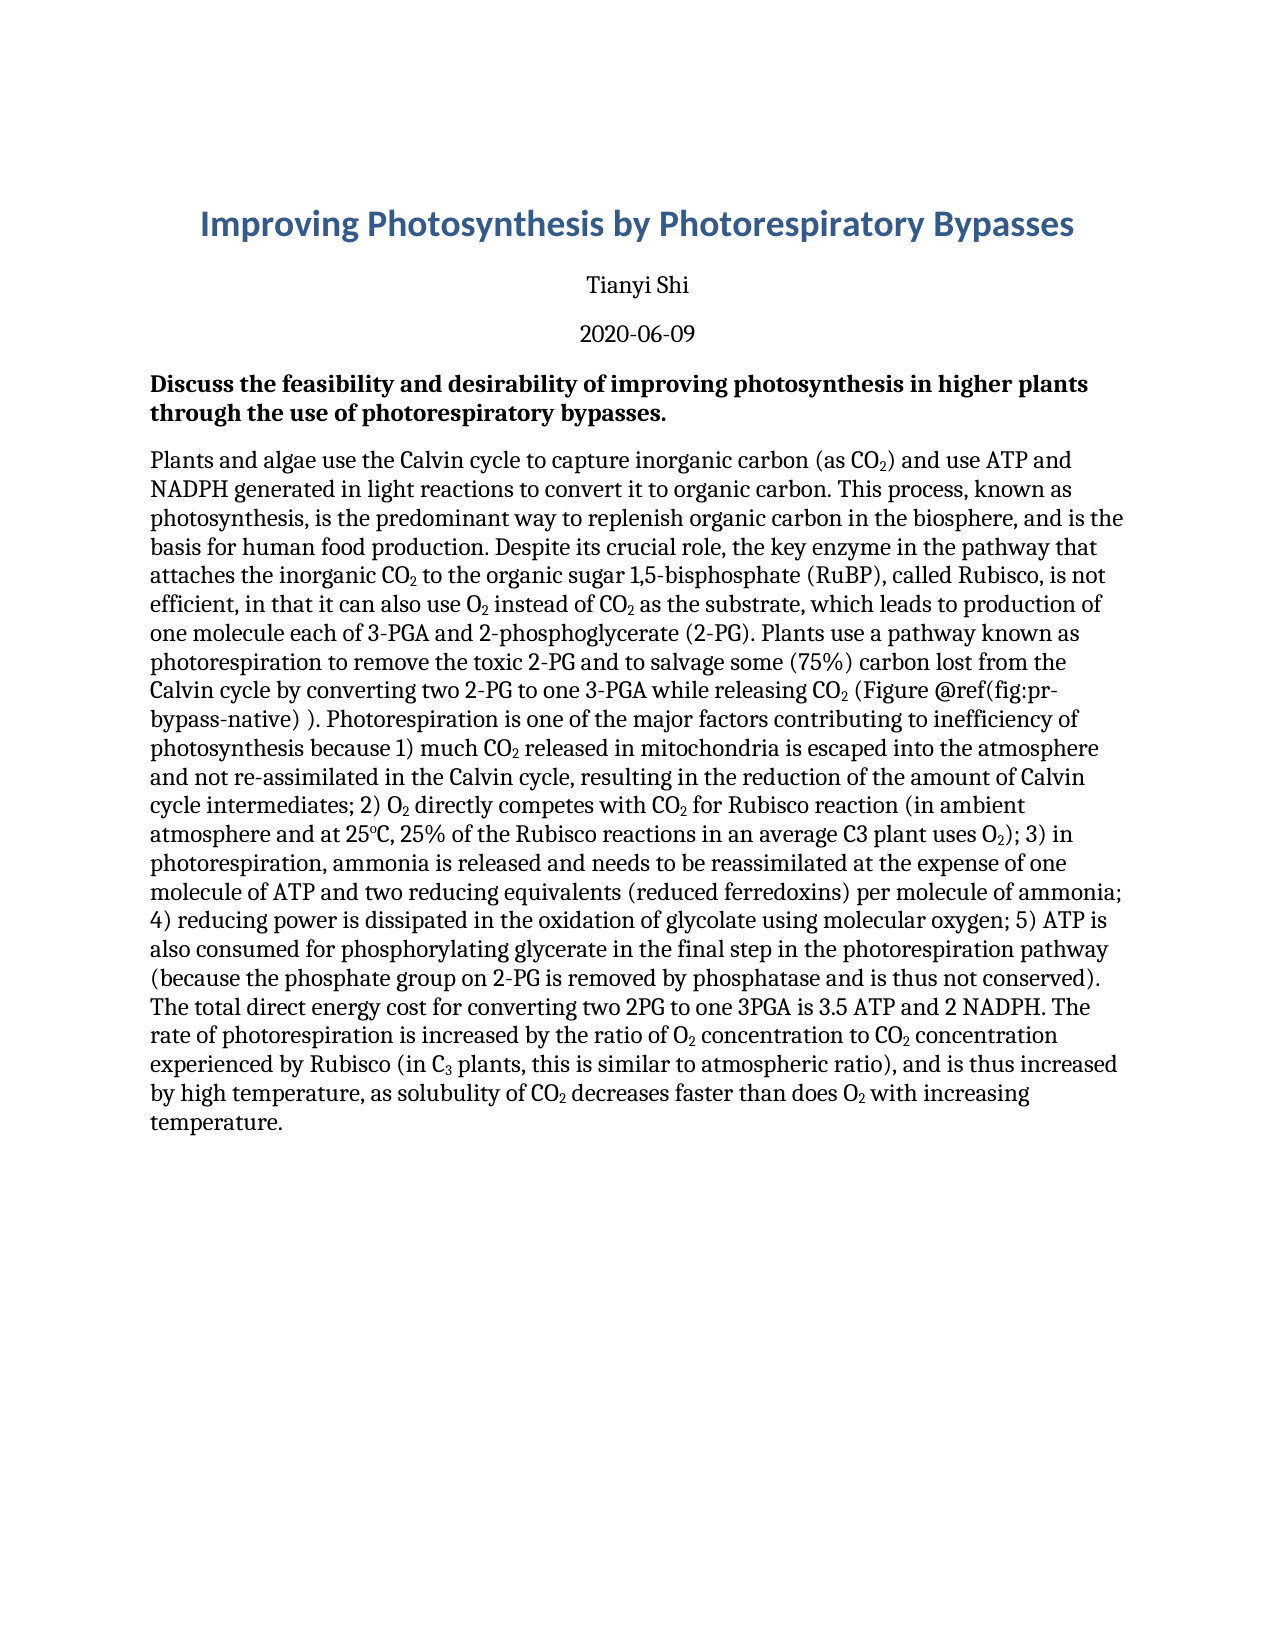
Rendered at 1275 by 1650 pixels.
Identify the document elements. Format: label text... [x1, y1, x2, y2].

text Tianyi Shi [150, 271, 1125, 299]
text Discuss the feasibility and desirability of improving photosynthesis in higher plants through the use of photorespiratory bypasses. [150, 370, 1125, 427]
title Improving Photosynthesis by Photorespiratory Bypasses [150, 200, 1125, 246]
text Plants and algae use the Calvin cycle to capture inorganic carbon (as CO2) and use ATP and NADPH generated in light reactions to convert it to organic carbon. This process, known as photosynthesis, is the predominant way to replenish organic carbon in the biosphere, and is the basis for human food production. Despite its crucial role, the key enzyme in the pathway that attaches the inorganic CO2 to the organic sugar 1,5-bisphosphate (RuBP), called Rubisco, is not efficient, in that it can also use O2 instead of CO2 as the substrate, which leads to production of one molecule each of 3-PGA and 2-phosphoglycerate (2-PG). Plants use a pathway known as photorespiration to remove the toxic 2-PG and to salvage some (75%) carbon lost from the Calvin cycle by converting two 2-PG to one 3-PGA while releasing CO2 (Figure @ref(fig:pr-bypass-native) ). Photorespiration is one of the major factors contributing to inefficiency of photosynthesis because 1) much CO2 released in mitochondria is escaped into the atmosphere and not re-assimilated in the Calvin cycle, resulting in the reduction of the amount of Calvin cycle intermediates; 2) O2 directly competes with CO2 for Rubisco reaction (in ambient atmosphere and at 25oC, 25% of the Rubisco reactions in an average C3 plant uses O2); 3) in photorespiration, ammonia is released and needs to be reassimilated at the expense of one molecule of ATP and two reducing equivalents (reduced ferredoxins) per molecule of ammonia; 4) reducing power is dissipated in the oxidation of glycolate using molecular oxygen; 5) ATP is also consumed for phosphorylating glycerate in the final step in the photorespiration pathway (because the phosphate group on 2-PG is removed by phosphatase and is thus not conserved). The total direct energy cost for converting two 2PG to one 3PGA is 3.5 ATP and 2 NADPH. The rate of photorespiration is increased by the ratio of O2 concentration to CO2 concentration experienced by Rubisco (in C3 plants, this is similar to atmospheric ratio), and is thus increased by high temperature, as solubulity of CO2 decreases faster than does O2 with increasing temperature. [150, 446, 1125, 1136]
text 2020-06-09 [150, 320, 1125, 349]
